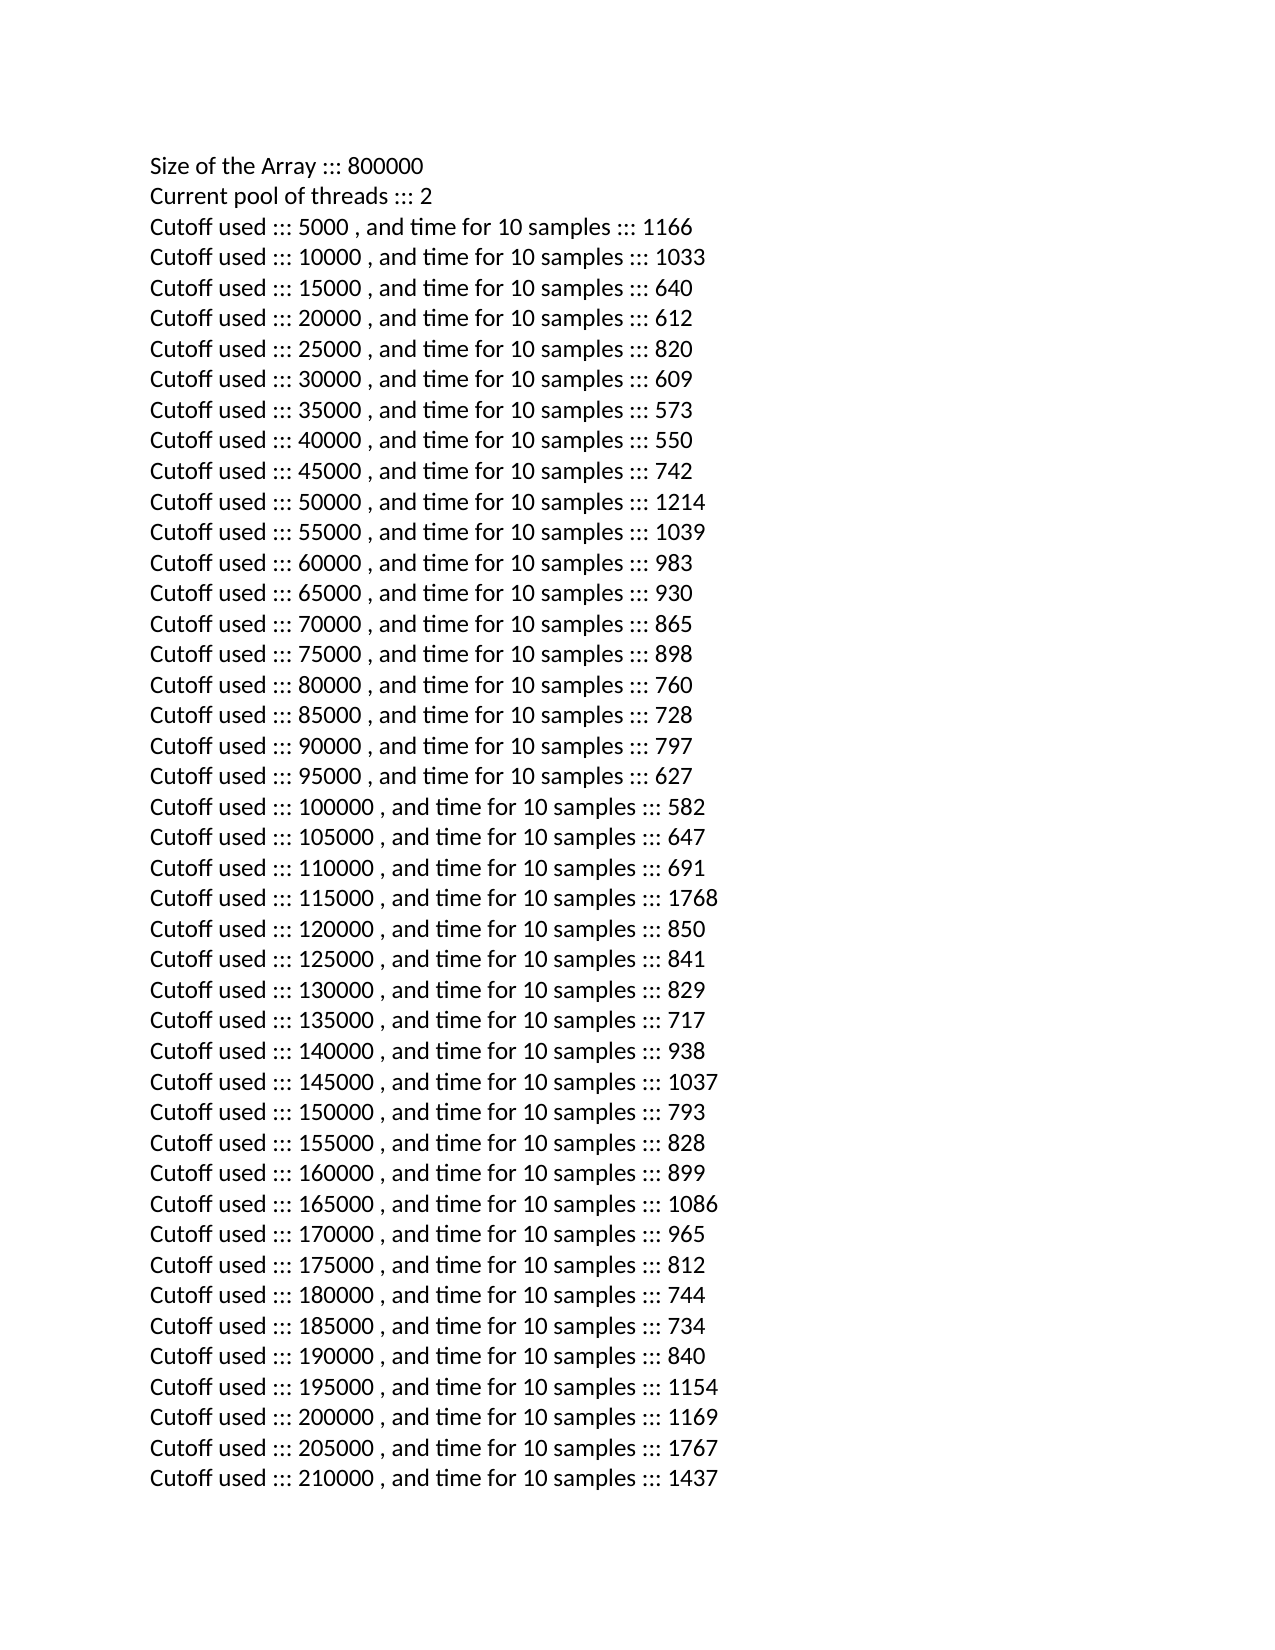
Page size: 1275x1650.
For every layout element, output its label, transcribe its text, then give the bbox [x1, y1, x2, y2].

text Cutoff used ::: 115000 , and time for 10 samples ::: 1768 [150, 882, 1125, 913]
text Cutoff used ::: 70000 , and time for 10 samples ::: 865 [150, 608, 1125, 638]
text Cutoff used ::: 35000 , and time for 10 samples ::: 573 [150, 394, 1125, 425]
text Cutoff used ::: 145000 , and time for 10 samples ::: 1037 [150, 1066, 1125, 1096]
text Cutoff used ::: 170000 , and time for 10 samples ::: 965 [150, 1218, 1125, 1249]
text Cutoff used ::: 55000 , and time for 10 samples ::: 1039 [150, 516, 1125, 547]
text Cutoff used ::: 190000 , and time for 10 samples ::: 840 [150, 1340, 1125, 1371]
text Cutoff used ::: 80000 , and time for 10 samples ::: 760 [150, 669, 1125, 699]
text Cutoff used ::: 75000 , and time for 10 samples ::: 898 [150, 638, 1125, 669]
text Cutoff used ::: 195000 , and time for 10 samples ::: 1154 [150, 1371, 1125, 1401]
text Cutoff used ::: 65000 , and time for 10 samples ::: 930 [150, 577, 1125, 608]
text Cutoff used ::: 155000 , and time for 10 samples ::: 828 [150, 1127, 1125, 1157]
text Cutoff used ::: 25000 , and time for 10 samples ::: 820 [150, 333, 1125, 364]
text Cutoff used ::: 40000 , and time for 10 samples ::: 550 [150, 425, 1125, 455]
text Cutoff used ::: 105000 , and time for 10 samples ::: 647 [150, 821, 1125, 852]
text Cutoff used ::: 120000 , and time for 10 samples ::: 850 [150, 913, 1125, 943]
text Cutoff used ::: 160000 , and time for 10 samples ::: 899 [150, 1157, 1125, 1188]
text Cutoff used ::: 100000 , and time for 10 samples ::: 582 [150, 791, 1125, 821]
text Cutoff used ::: 30000 , and time for 10 samples ::: 609 [150, 364, 1125, 394]
text Cutoff used ::: 205000 , and time for 10 samples ::: 1767 [150, 1432, 1125, 1462]
text Cutoff used ::: 150000 , and time for 10 samples ::: 793 [150, 1096, 1125, 1127]
text Cutoff used ::: 90000 , and time for 10 samples ::: 797 [150, 730, 1125, 760]
text Cutoff used ::: 130000 , and time for 10 samples ::: 829 [150, 974, 1125, 1004]
text Size of the Array ::: 800000 [150, 150, 1125, 181]
text Cutoff used ::: 165000 , and time for 10 samples ::: 1086 [150, 1188, 1125, 1218]
text Cutoff used ::: 180000 , and time for 10 samples ::: 744 [150, 1279, 1125, 1310]
text Cutoff used ::: 45000 , and time for 10 samples ::: 742 [150, 455, 1125, 486]
text Cutoff used ::: 10000 , and time for 10 samples ::: 1033 [150, 242, 1125, 272]
text Cutoff used ::: 135000 , and time for 10 samples ::: 717 [150, 1004, 1125, 1035]
text Cutoff used ::: 50000 , and time for 10 samples ::: 1214 [150, 486, 1125, 516]
text Cutoff used ::: 125000 , and time for 10 samples ::: 841 [150, 943, 1125, 974]
text Cutoff used ::: 85000 , and time for 10 samples ::: 728 [150, 699, 1125, 730]
text Cutoff used ::: 185000 , and time for 10 samples ::: 734 [150, 1310, 1125, 1340]
text Cutoff used ::: 60000 , and time for 10 samples ::: 983 [150, 547, 1125, 577]
text Current pool of threads ::: 2 [150, 181, 1125, 211]
text Cutoff used ::: 210000 , and time for 10 samples ::: 1437 [150, 1462, 1125, 1493]
text Cutoff used ::: 5000 , and time for 10 samples ::: 1166 [150, 211, 1125, 242]
text Cutoff used ::: 200000 , and time for 10 samples ::: 1169 [150, 1401, 1125, 1432]
text Cutoff used ::: 15000 , and time for 10 samples ::: 640 [150, 272, 1125, 303]
text Cutoff used ::: 110000 , and time for 10 samples ::: 691 [150, 852, 1125, 882]
text Cutoff used ::: 140000 , and time for 10 samples ::: 938 [150, 1035, 1125, 1066]
text Cutoff used ::: 20000 , and time for 10 samples ::: 612 [150, 303, 1125, 333]
text Cutoff used ::: 95000 , and time for 10 samples ::: 627 [150, 760, 1125, 791]
text Cutoff used ::: 175000 , and time for 10 samples ::: 812 [150, 1249, 1125, 1279]
